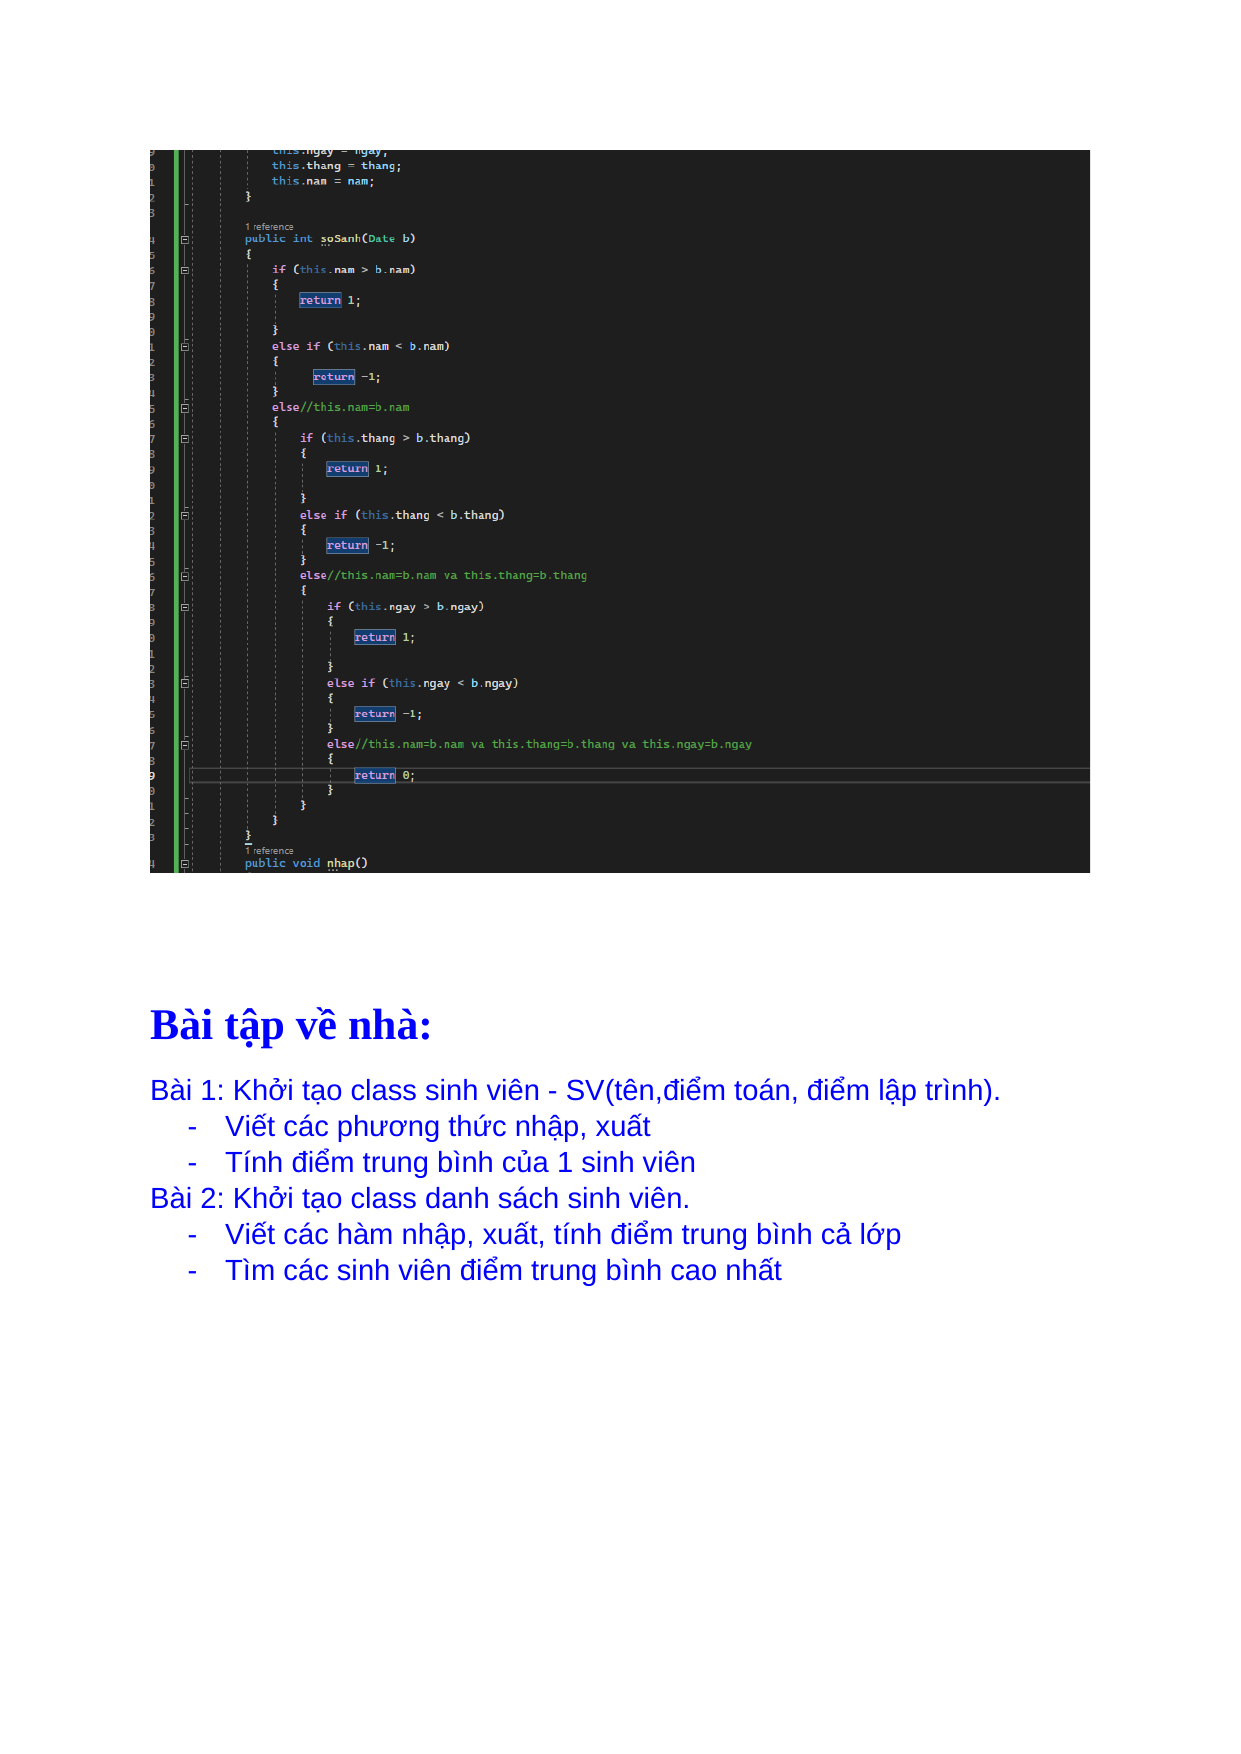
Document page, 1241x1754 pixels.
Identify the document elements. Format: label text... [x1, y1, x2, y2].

text Bài tập về nhà: [150, 998, 1090, 1048]
list Viết các hàm nhập, xuất, tính điểm trung bình cả lớp [187, 1217, 1090, 1251]
text Bài 2: Khởi tạo class danh sách sinh viên. [150, 1181, 1090, 1215]
list Viết các phương thức nhập, xuất [187, 1109, 1090, 1142]
picture [150, 150, 1091, 873]
text Bài 1: Khởi tạo class sinh viên - SV(tên,điểm toán, điểm lập trình). [150, 1073, 1090, 1106]
list Tìm các sinh viên điểm trung bình cao nhất [187, 1253, 1090, 1287]
list Tính điểm trung bình của 1 sinh viên [187, 1145, 1090, 1178]
